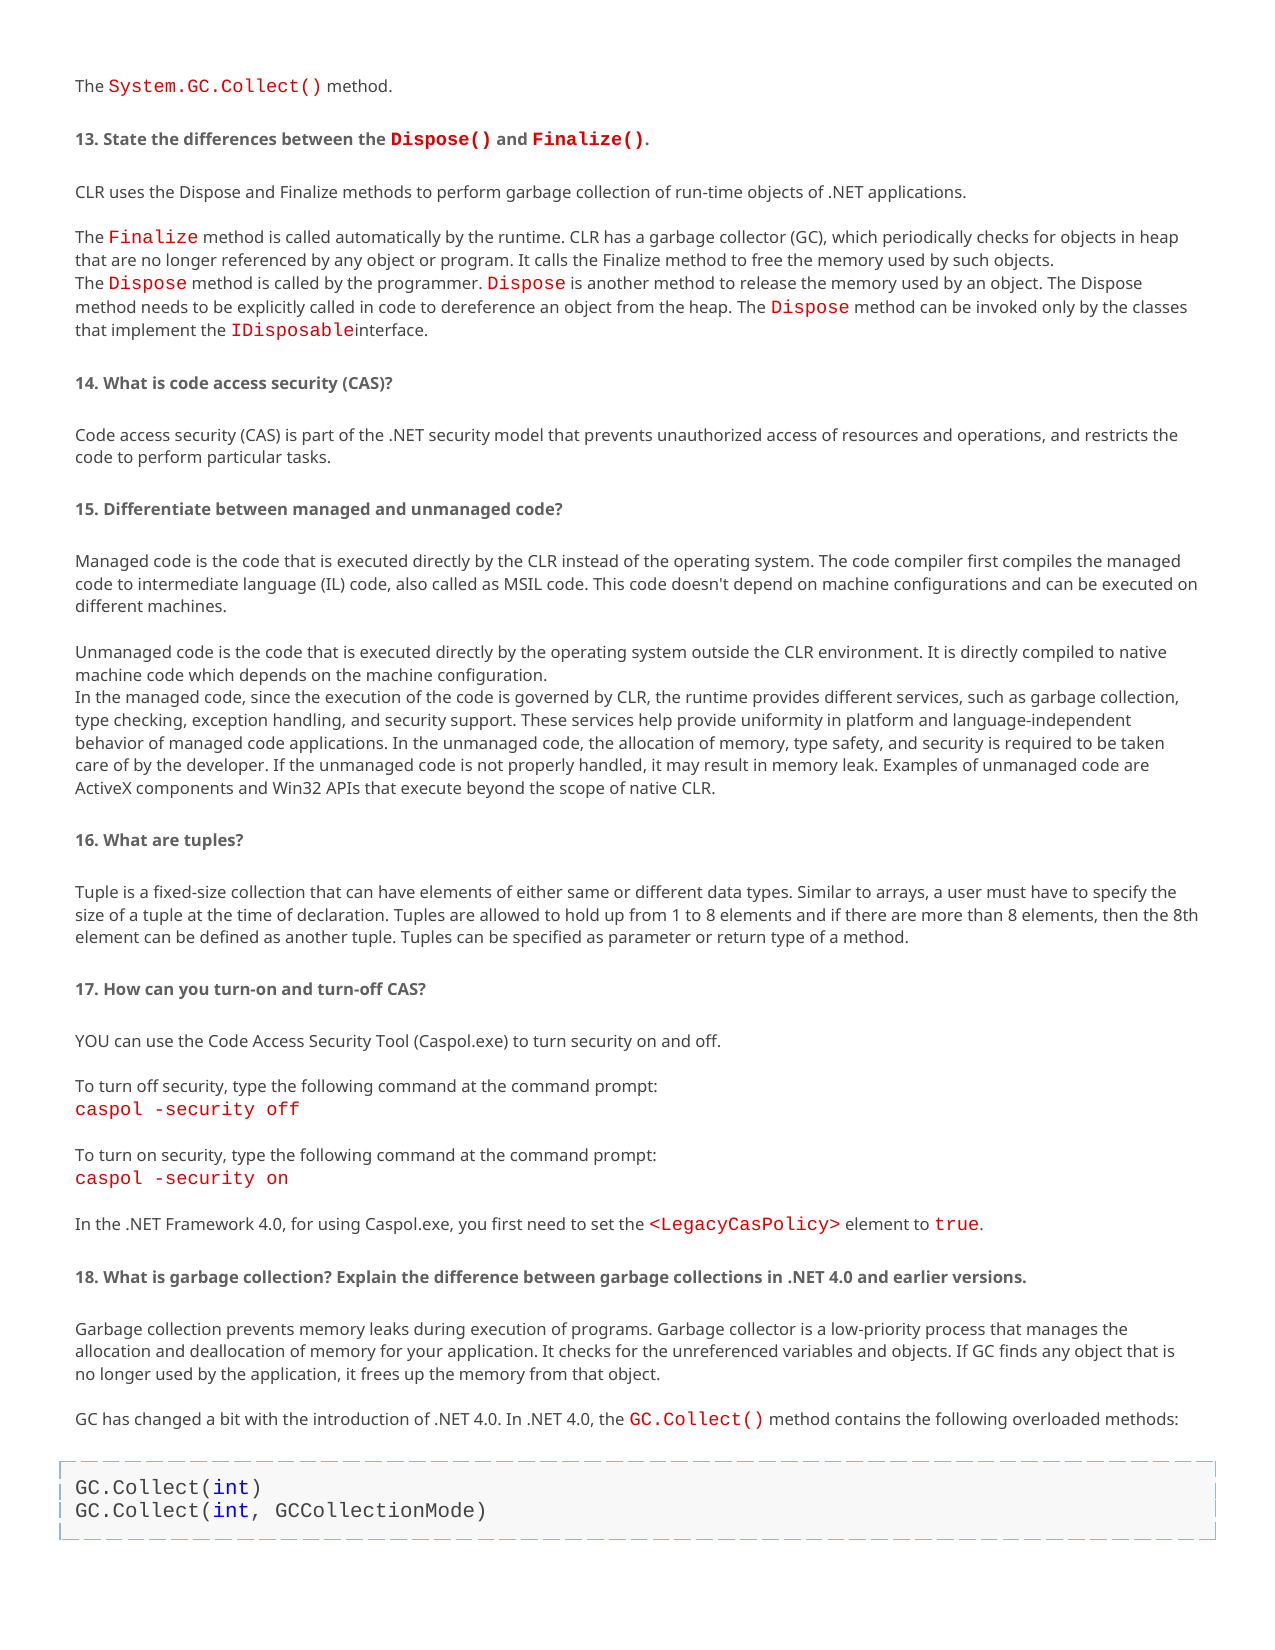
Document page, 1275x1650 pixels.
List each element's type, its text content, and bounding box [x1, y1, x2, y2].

text YOU can use the Code Access Security Tool (Caspol.exe) to turn security on and off. To turn off security, type the following command at the command prompt: caspol -security off To turn on security, type the following command at the command prompt: caspol -security on In the .NET Framework 4.0, for using Caspol.exe, you first need to set the <LegacyCasPolicy> element to true. [75, 1029, 1200, 1236]
text Managed code is the code that is executed directly by the CLR instead of the operating system. The code compiler first compiles the managed code to intermediate language (IL) code, also called as MSIL code. This code doesn't depend on machine configurations and can be executed on different machines. Unmanaged code is the code that is executed directly by the operating system outside the CLR environment. It is directly compiled to native machine code which depends on the machine configuration. In the managed code, since the execution of the code is governed by CLR, the runtime provides different services, such as garbage collection, type checking, exception handling, and security support. These services help provide uniformity in platform and language-independent behavior of managed code applications. In the unmanaged code, the allocation of memory, type safety, and security is required to be taken care of by the developer. If the unmanaged code is not properly handled, it may result in memory leak. Examples of unmanaged code are ActiveX components and Win32 APIs that execute beyond the scope of native CLR. [75, 549, 1200, 799]
text Tuple is a fixed-size collection that can have elements of either same or different data types. Similar to arrays, a user must have to specify the size of a tuple at the time of declaration. Tuples are allowed to hold up from 1 to 8 elements and if there are more than 8 elements, then the 8th element can be defined as another tuple. Tuples can be specified as parameter or return type of a method. [75, 880, 1200, 948]
text Garbage collection prevents memory leaks during execution of programs. Garbage collector is a low-priority process that manages the allocation and deallocation of memory for your application. It checks for the unreferenced variables and objects. If GC finds any object that is no longer used by the application, it frees up the memory from that object. GC has changed a bit with the introduction of .NET 4.0. In .NET 4.0, the GC.Collect() method contains the following overloaded methods: [75, 1317, 1200, 1431]
text GC.Collect(int, GCCollectionMode) [59, 1484, 1216, 1540]
text The System.GC.Collect() method. [75, 75, 1200, 98]
text 14. What is code access security (CAS)? [75, 371, 1200, 394]
text 18. What is garbage collection? Explain the difference between garbage collections in .NET 4.0 and earlier versions. [75, 1265, 1200, 1288]
text 13. State the differences between the Dispose() and Finalize(). [75, 128, 1200, 151]
text 16. What are tuples? [75, 828, 1200, 851]
text 17. How can you turn-on and turn-off CAS? [75, 978, 1200, 1000]
text GC.Collect(int) [59, 1461, 1216, 1484]
text 15. Differentiate between managed and unmanaged code? [75, 498, 1200, 520]
text CLR uses the Dispose and Finalize methods to perform garbage collection of run-time objects of .NET applications. The Finalize method is called automatically by the runtime. CLR has a garbage collector (GC), which periodically checks for objects in heap that are no longer referenced by any object or program. It calls the Finalize method to free the memory used by such objects. The Dispose method is called by the programmer. Dispose is another method to release the memory used by an object. The Dispose method needs to be explicitly called in code to dereference an object from the heap. The Dispose method can be invoked only by the classes that implement the IDisposableinterface. [75, 180, 1200, 342]
text Code access security (CAS) is part of the .NET security model that prevents unauthorized access of resources and operations, and restricts the code to perform particular tasks. [75, 423, 1200, 468]
